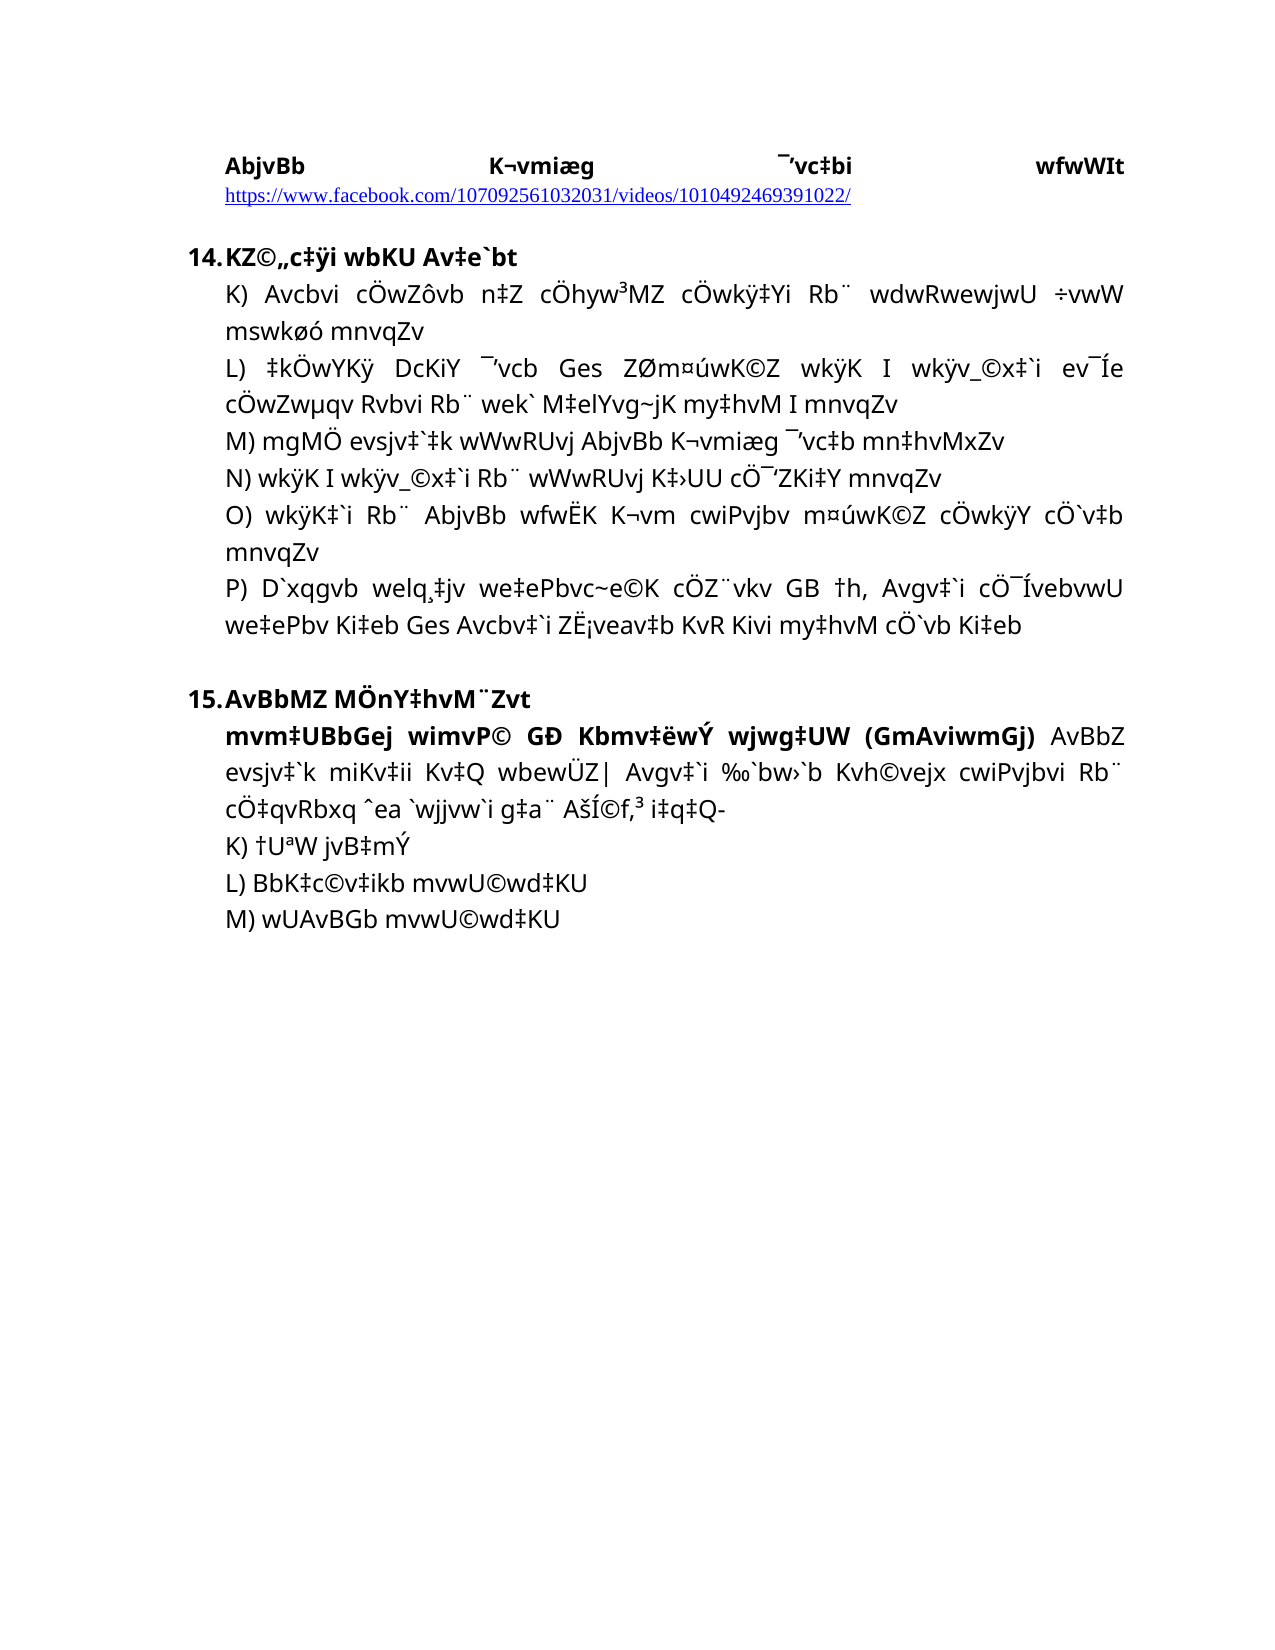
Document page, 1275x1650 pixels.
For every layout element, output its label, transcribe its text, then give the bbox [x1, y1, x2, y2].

list KZ©„c‡ÿi wbKU Av‡e`bt [187, 240, 1125, 274]
list mvm‡UBbGej wimvP© GÐ Kbmv‡ëwÝ wjwg‡UW (GmAviwmGj) AvBbZ evsjv‡`k miKv‡ii Kv‡Q wbewÜZ| Avgv‡`i ‰`bw›`b Kvh©vejx cwiPvjbvi Rb¨ cÖ‡qvRbxq ˆea `wjjvw`i g‡a¨ AšÍ©f‚³ i‡q‡Q- [225, 718, 1125, 826]
list AvBbMZ MÖnY‡hvM¨Zvt [187, 681, 1125, 715]
list M) mgMÖ evsjv‡`‡k wWwRUvj AbjvBb K¬vmiæg ¯’vc‡b mn‡hvMxZv [225, 424, 1125, 458]
list M) wUAvBGb mvwU©wd‡KU [225, 902, 1125, 936]
list O) wkÿK‡`i Rb¨ AbjvBb wfwËK K¬vm cwiPvjbv m¤úwK©Z cÖwkÿY cÖ`v‡b mnvqZv [225, 497, 1125, 568]
list N) wkÿK I wkÿv_©x‡`i Rb¨ wWwRUvj K‡›UU cÖ¯‘ZKi‡Y mnvqZv [225, 461, 1125, 495]
list K) Avcbvi cÖwZôvb n‡Z cÖhyw³MZ cÖwkÿ‡Yi Rb¨ wdwRwewjwU ÷vwW mswkøó mnvqZv [225, 277, 1125, 348]
list AbjvBb K¬vmiæg ¯’vc‡bi wfwWIt https://www.facebook.com/107092561032031/videos/1010492469391022/ [225, 150, 1125, 207]
list L) ‡kÖwYKÿ DcKiY ¯’vcb Ges ZØm¤úwK©Z wkÿK I wkÿv_©x‡`i ev¯Íe cÖwZwµqv Rvbvi Rb¨ wek` M‡elYvg~jK my‡hvM I mnvqZv [225, 350, 1125, 421]
list K) †UªW jvB‡mÝ [225, 828, 1125, 862]
list P) D`xqgvb welq¸‡jv we‡ePbvc~e©K cÖZ¨vkv GB †h, Avgv‡`i cÖ¯ÍvebvwU we‡ePbv Ki‡eb Ges Avcbv‡`i ZË¡veav‡b KvR Kivi my‡hvM cÖ`vb Ki‡eb [225, 571, 1125, 642]
list L) BbK‡c©v‡ikb mvwU©wd‡KU [225, 865, 1125, 899]
